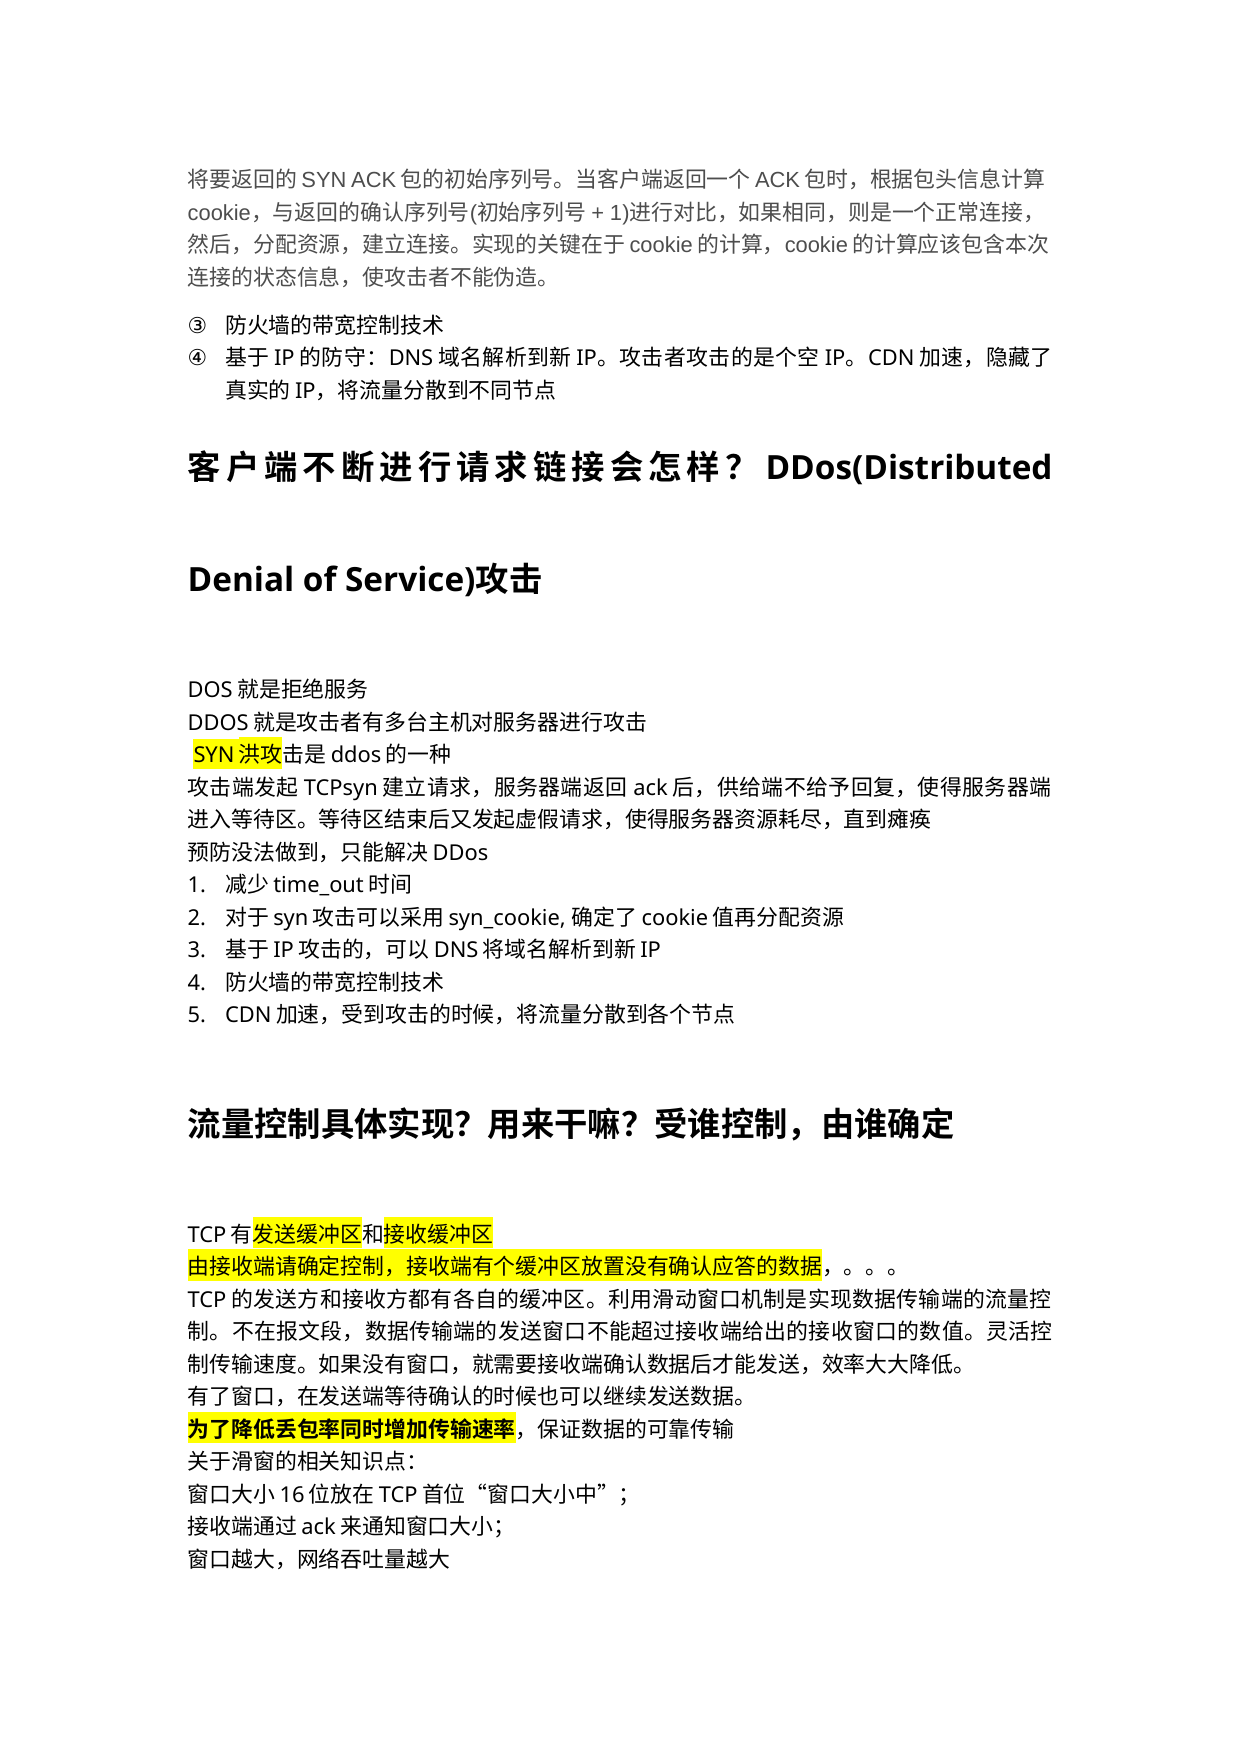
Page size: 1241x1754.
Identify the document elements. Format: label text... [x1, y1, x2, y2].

text DDOS就是攻击者有多台主机对服务器进行攻击 [187, 704, 1053, 737]
text 为了降低丢包率同时增加传输速率，保证数据的可靠传输 [187, 1411, 1053, 1444]
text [187, 162, 1053, 292]
text 攻击端发起TCPsyn建立请求，服务器端返回ack后，供给端不给予回复，使得服务器端进入等待区。等待区结束后又发起虚假请求，使得服务器资源耗尽，直到瘫痪 [187, 769, 1053, 834]
text 窗口大小16位放在TCP首位“窗口大小中”； [187, 1476, 1053, 1509]
list CDN加速，受到攻击的时候，将流量分散到各个节点 [187, 997, 1053, 1029]
text TCP有发送缓冲区和接收缓冲区 [187, 1216, 1053, 1249]
text SYN洪攻击是ddos的一种 [282, 737, 1053, 769]
list 减少time_out时间 [187, 867, 1053, 899]
list 防火墙的带宽控制技术 [187, 308, 1053, 340]
text DOS就是拒绝服务 [187, 672, 1053, 704]
subtitle 流量控制具体实现？用来干嘛？受谁控制，由谁确定 [187, 1089, 1053, 1154]
text 有了窗口，在发送端等待确认的时候也可以继续发送数据。 [187, 1379, 1053, 1411]
subtitle 客户端不断进行请求链接会怎样？DDos(Distributed Denial of Service)攻击 [187, 432, 1053, 609]
text 预防没法做到，只能解决DDos [187, 834, 1053, 867]
list 基于IP攻击的，可以DNS将域名解析到新IP [187, 932, 1053, 964]
text TCP的发送方和接收方都有各自的缓冲区。利用滑动窗口机制是实现数据传输端的流量控制。不在报文段，数据传输端的发送窗口不能超过接收端给出的接收窗口的数值。灵活控制传输速度。如果没有窗口，就需要接收端确认数据后才能发送，效率大大降低。 [187, 1281, 1053, 1379]
list 防火墙的带宽控制技术 [187, 964, 1053, 997]
text SYN洪攻击是ddos的一种 [187, 737, 239, 769]
text 关于滑窗的相关知识点： [187, 1444, 1053, 1476]
text 窗口越大，网络吞吐量越大 [187, 1541, 1053, 1574]
text 由接收端请确定控制，接收端有个缓冲区放置没有确认应答的数据，。。。 [822, 1249, 1053, 1281]
list 对于syn攻击可以采用syn_cookie, 确定了cookie值再分配资源 [187, 899, 1053, 932]
list 基于IP的防守：DNS域名解析到新IP。攻击者攻击的是个空IP。CDN加速，隐藏了真实的IP，将流量分散到不同节点 [187, 340, 1053, 405]
text 接收端通过ack来通知窗口大小； [187, 1509, 1053, 1541]
